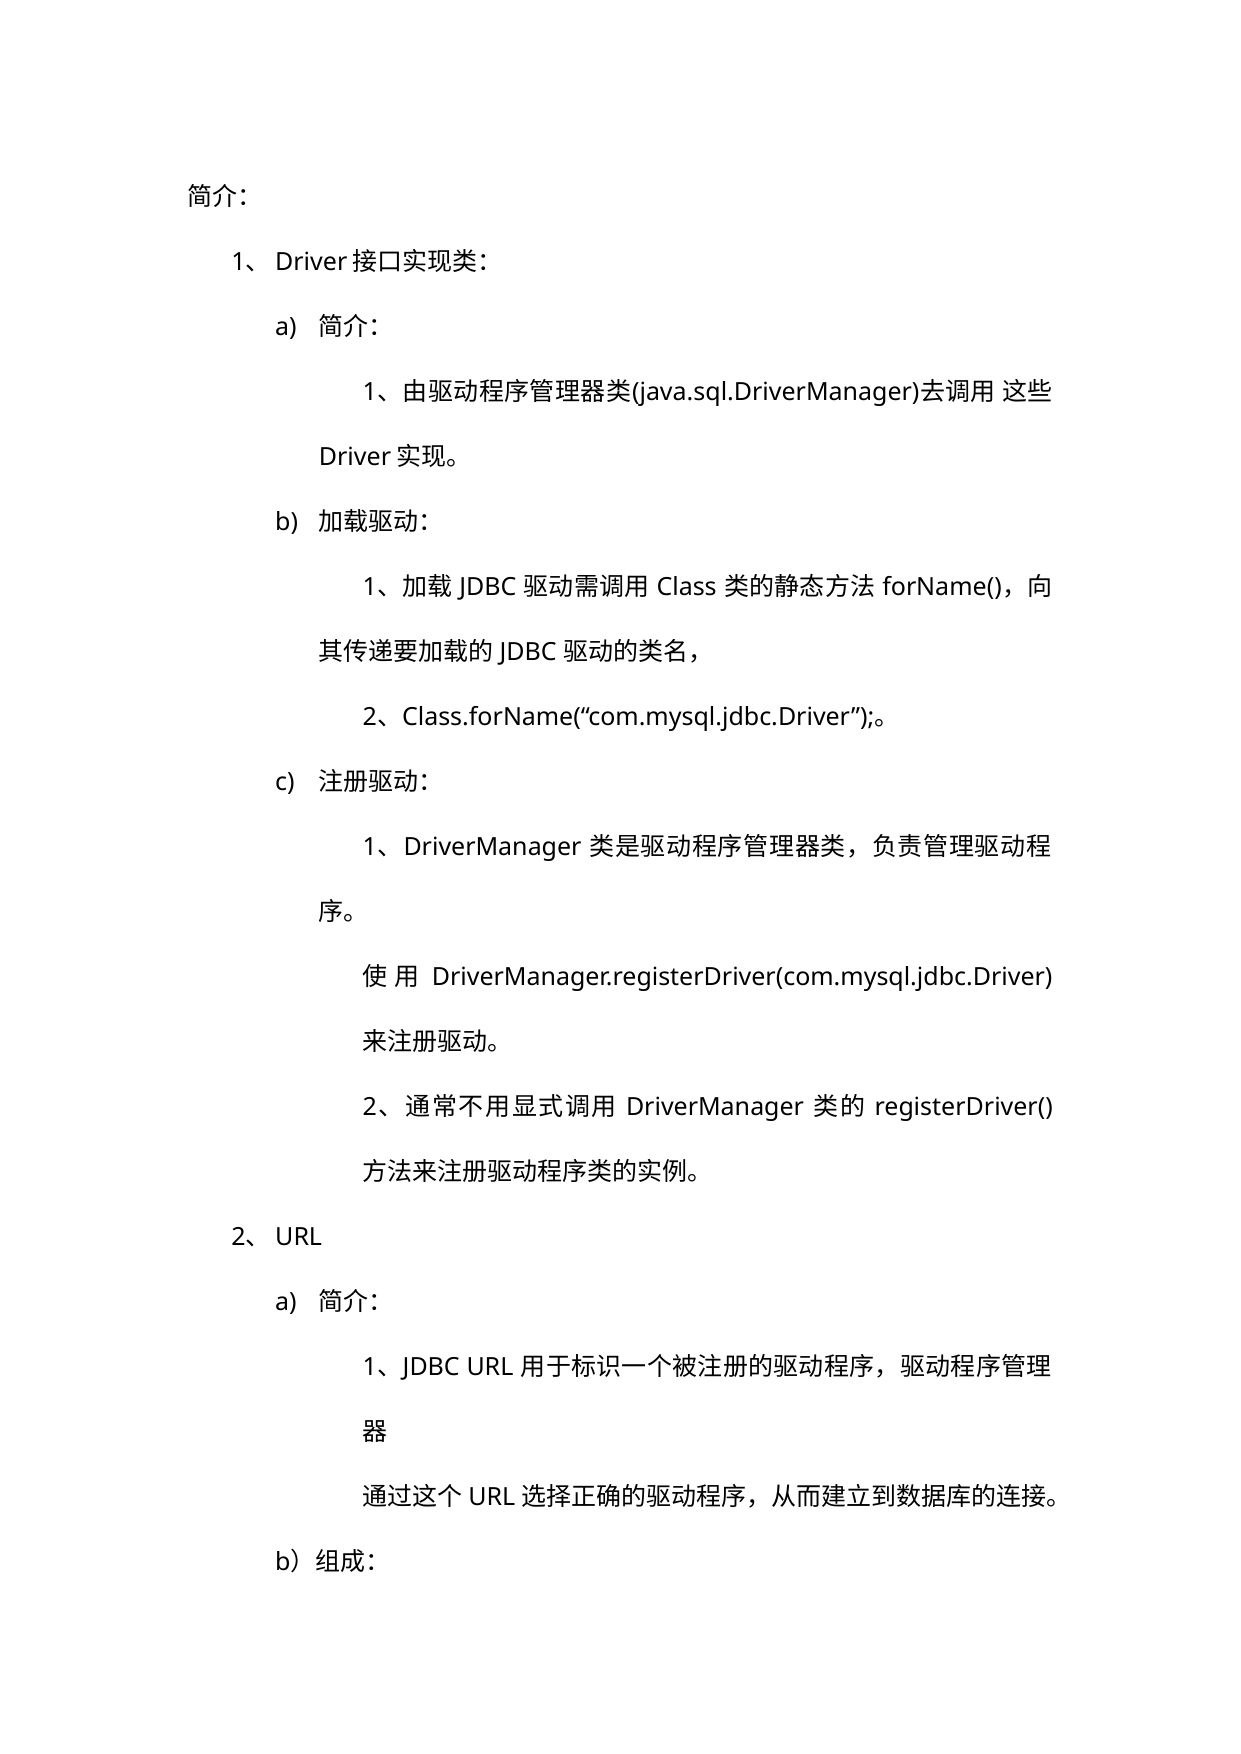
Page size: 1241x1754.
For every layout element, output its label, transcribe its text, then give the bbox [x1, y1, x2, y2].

list 1、由驱动程序管理器类(java.sql.DriverManager)去调用 这些Driver实现。 [319, 357, 1053, 487]
text 通过这个 URL 选择正确的驱动程序，从而建立到数据库的连接。 [362, 1462, 1053, 1527]
text b）组成： [187, 1527, 1053, 1592]
list URL [231, 1202, 1053, 1267]
list 简介： [275, 1267, 1053, 1332]
list 2、通常不用显式调用 DriverManager 类的 registerDriver() 方法来注册驱动程序类的实例。 [362, 1072, 1053, 1202]
list 加载驱动： [275, 487, 1053, 552]
text 1、JDBC URL 用于标识一个被注册的驱动程序，驱动程序管理器 [362, 1332, 1053, 1462]
text 2、Class.forName(“com.mysql.jdbc.Driver”);。 [319, 682, 1053, 747]
list 简介： [275, 292, 1053, 357]
list 1、DriverManager 类是驱动程序管理器类，负责管理驱动程序。 [319, 812, 1053, 942]
list 使用DriverManager.registerDriver(com.mysql.jdbc.Driver)来注册驱动。 [362, 942, 1053, 1072]
text 简介： [187, 162, 1053, 227]
list 注册驱动： [275, 747, 1053, 812]
list Driver接口实现类： [231, 227, 1053, 292]
text 1、加载 JDBC 驱动需调用 Class 类的静态方法 forName()，向其传递要加载的 JDBC 驱动的类名， [319, 552, 1053, 682]
